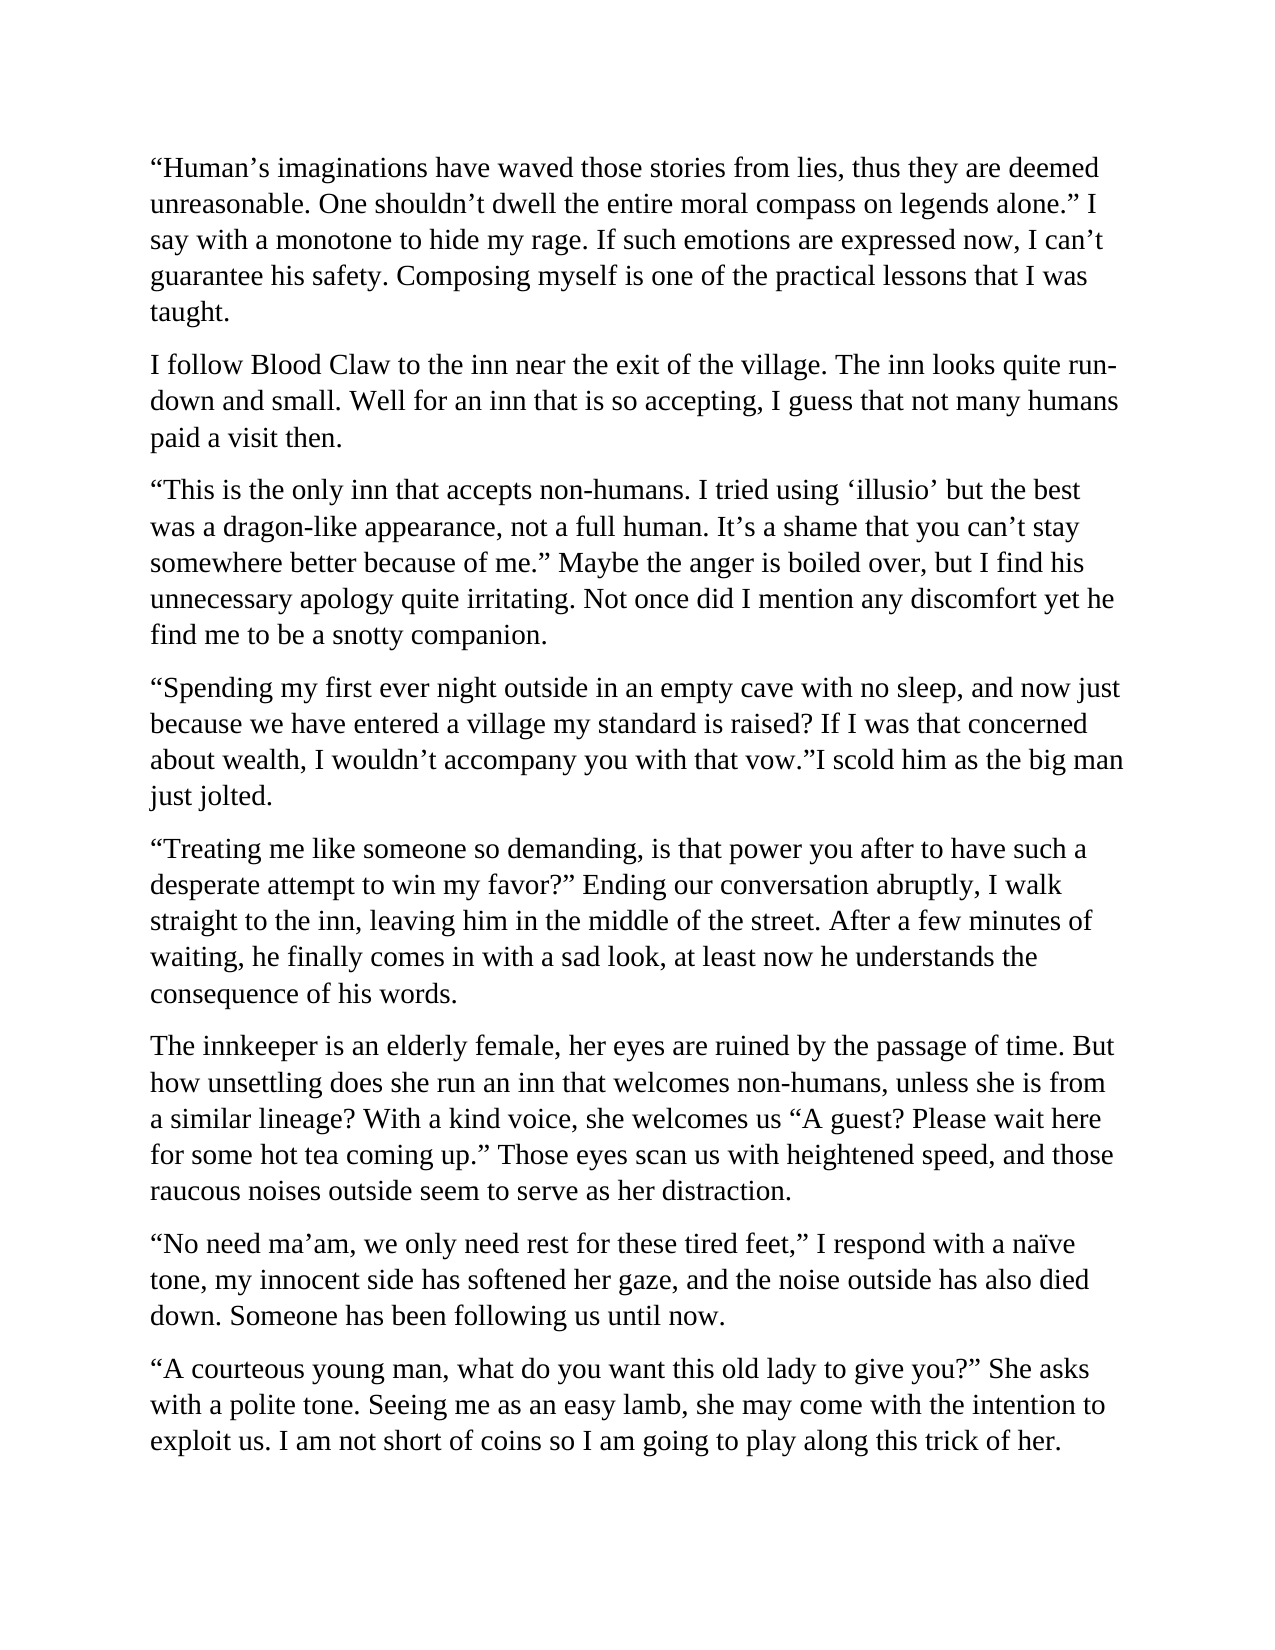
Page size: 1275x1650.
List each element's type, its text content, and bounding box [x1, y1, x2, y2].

text “Spending my first ever night outside in an empty cave with no sleep, and now just because we have entered a village my standard is raised? If I was that concerned about wealth, I wouldn’t accompany you with that vow.”I scold him as the big man just jolted. [150, 670, 1125, 812]
text “A courteous young man, what do you want this old lady to give you?” She asks with a polite tone. Seeing me as an easy lamb, she may come with the intention to exploit us. I am not short of coins so I am going to play along this trick of her. [150, 1351, 1125, 1457]
text “This is the only inn that accepts non-humans. I tried using ‘illusio’ but the best was a dragon-like appearance, not a full human. It’s a shame that you can’t stay somewhere better because of me.” Maybe the anger is boiled over, but I find his unnecessary apology quite irritating. Not once did I mention any discomfort yet he find me to be a snotty companion. [150, 472, 1125, 651]
text “Human’s imaginations have waved those stories from lies, thus they are deemed unreasonable. One shouldn’t dwell the entire moral compass on legends alone.” I say with a monotone to hide my rage. If such emotions are expressed now, I can’t guarantee his safety. Composing myself is one of the practical lessons that I was taught. [150, 150, 1125, 328]
text I follow Blood Claw to the inn near the exit of the village. The inn looks quite run-down and small. Well for an inn that is so accepting, I guess that not many humans paid a visit then. [150, 347, 1125, 453]
text “Treating me like someone so demanding, is that power you after to have such a desperate attempt to win my favor?” Ending our conversation abruptly, I walk straight to the inn, leaving him in the middle of the street. After a few minutes of waiting, he finally comes in with a sad look, at least now he understands the consequence of his words. [150, 831, 1125, 1009]
text “No need ma’am, we only need rest for these tired feet,” I respond with a naïve tone, my innocent side has softened her gaze, and the noise outside has also died down. Someone has been following us until now. [150, 1226, 1125, 1332]
text The innkeeper is an elderly female, her eyes are ruined by the passage of time. But how unsettling does she run an inn that welcomes non-humans, unless she is from a similar lineage? With a kind voice, she welcomes us “A guest? Please wait here for some hot tea coming up.” Those eyes scan us with heightened speed, and those raucous noises outside seem to serve as her distraction. [150, 1028, 1125, 1207]
